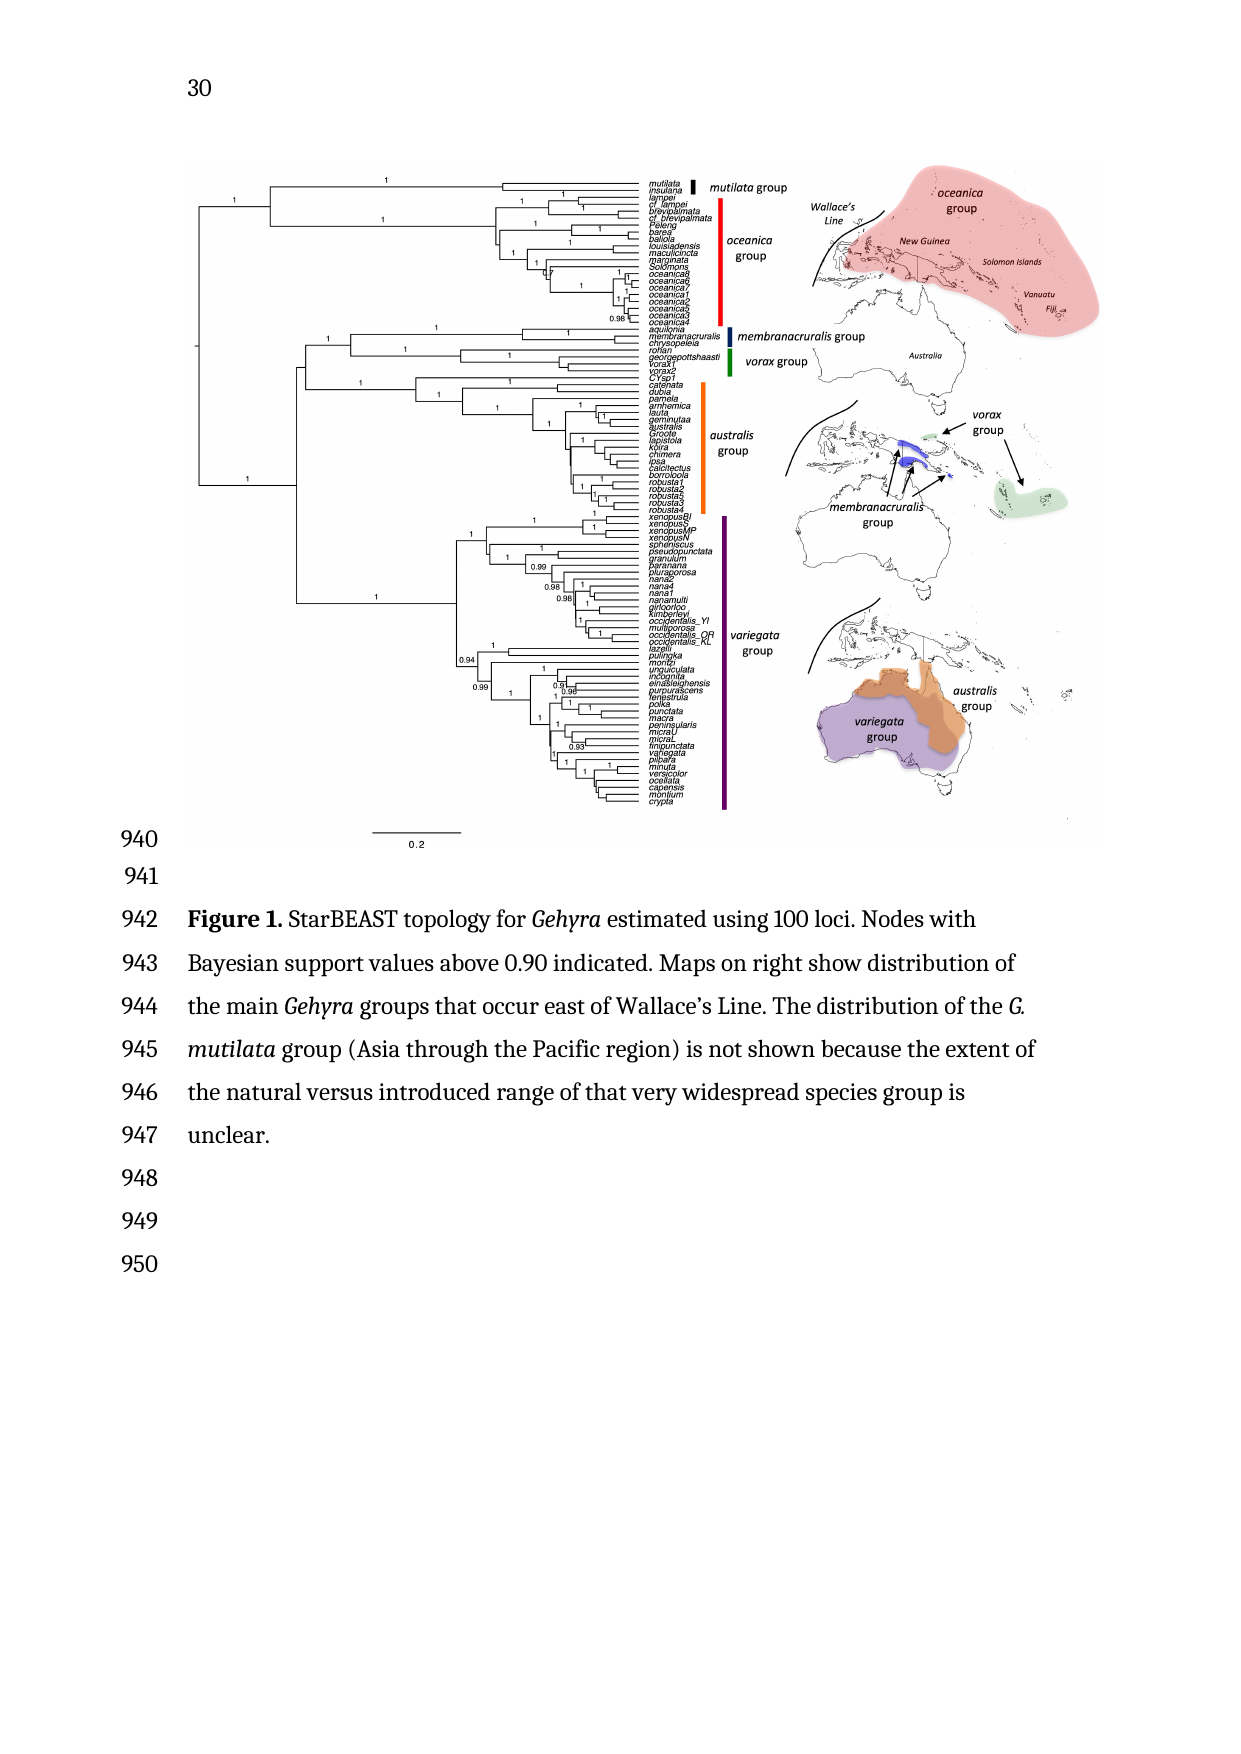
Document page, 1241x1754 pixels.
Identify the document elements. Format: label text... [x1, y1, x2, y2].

text Figure 1. StarBEAST topology for Gehyra estimated using 100 loci. Nodes with Bayesian support values above 0.90 indicated. Maps on right show distribution of the main Gehyra groups that occur east of Wallace’s Line. The distribution of the G. mutilata group (Asia through the Pacific region) is not shown because the extent of the natural versus introduced range of that very widespread species group is unclear. [187, 905, 1053, 1150]
picture [187, 160, 1105, 848]
